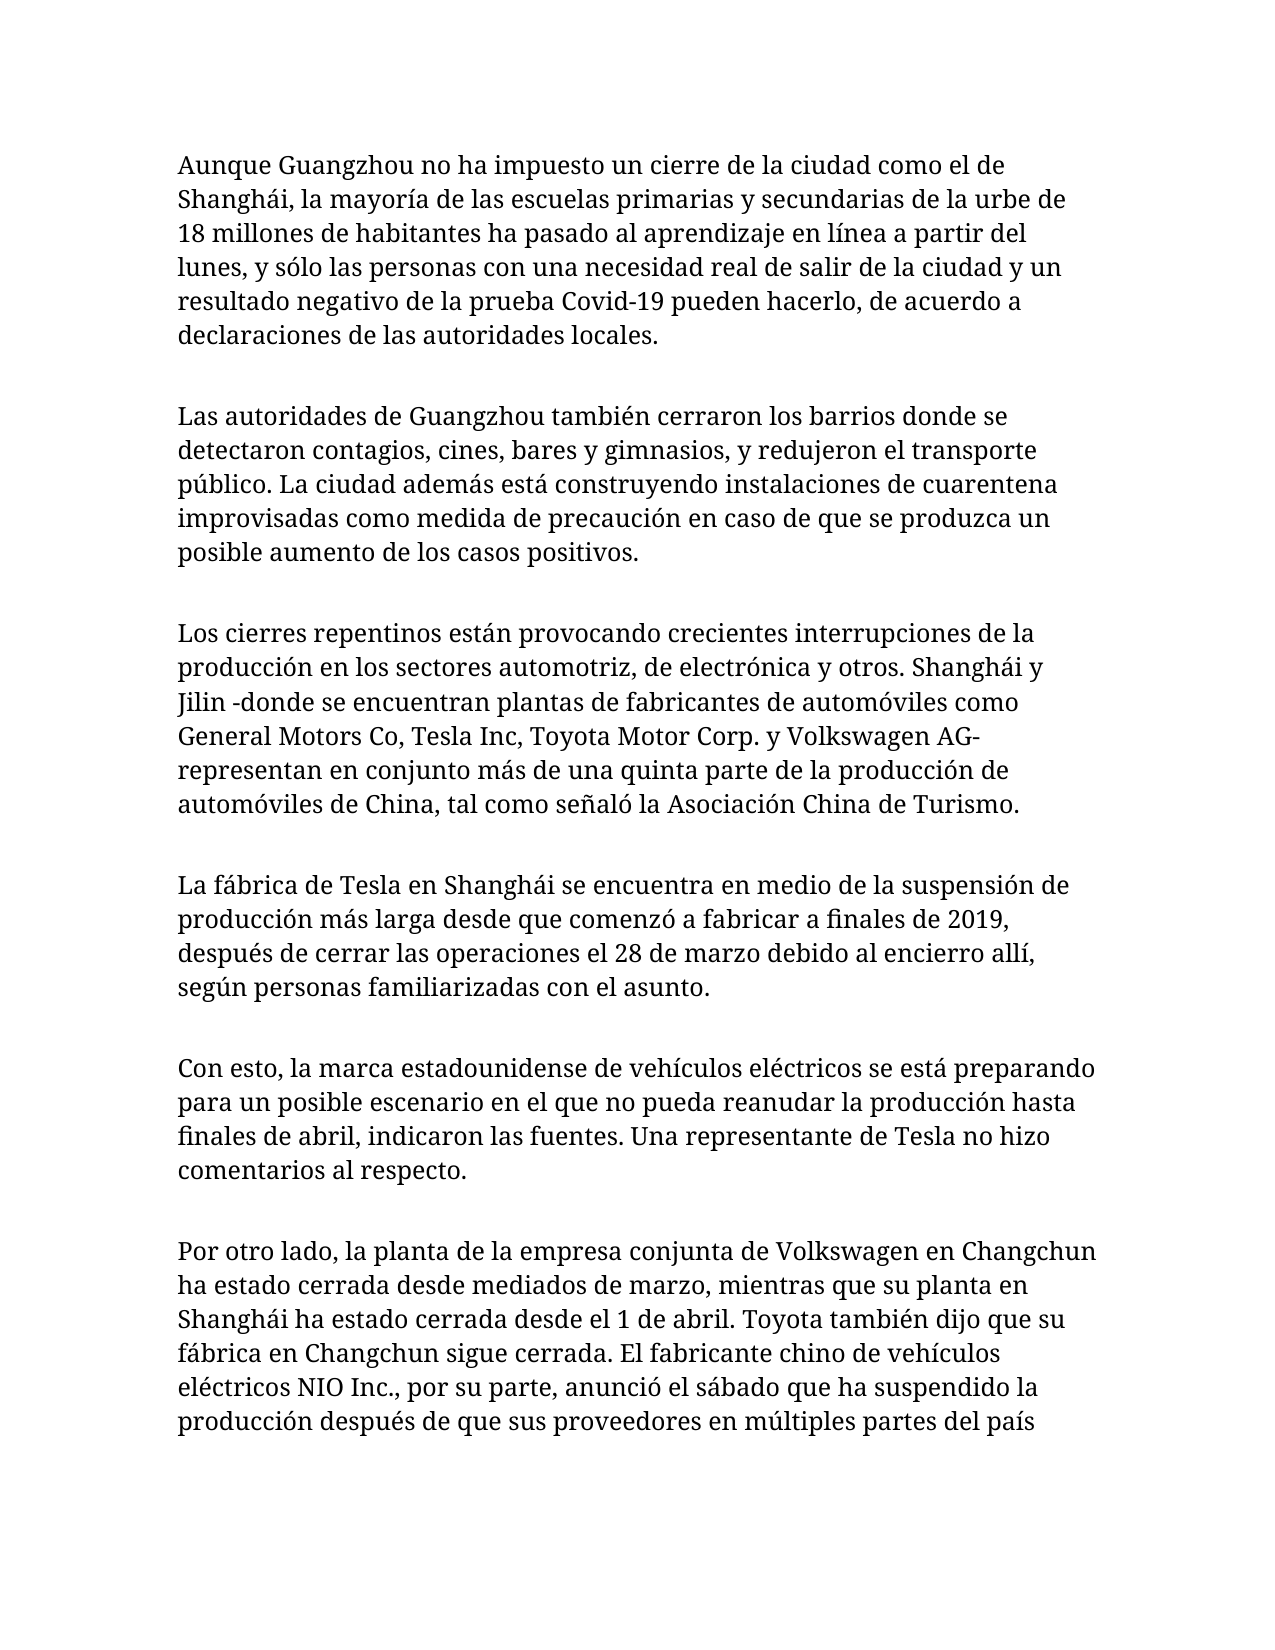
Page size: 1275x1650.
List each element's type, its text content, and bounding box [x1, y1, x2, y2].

text Aunque Guangzhou no ha impuesto un cierre de la ciudad como el de Shanghái, la mayoría de las escuelas primarias y secundarias de la urbe de 18 millones de habitantes ha pasado al aprendizaje en línea a partir del lunes, y sólo las personas con una necesidad real de salir de la ciudad y un resultado negativo de la prueba Covid-19 pueden hacerlo, de acuerdo a declaraciones de las autoridades locales. [177, 148, 1098, 352]
text La fábrica de Tesla en Shanghái se encuentra en medio de la suspensión de producción más larga desde que comenzó a fabricar a finales de 2019, después de cerrar las operaciones el 28 de marzo debido al encierro allí, según personas familiarizadas con el asunto. [177, 867, 1098, 1003]
text Los cierres repentinos están provocando crecientes interrupciones de la producción en los sectores automotriz, de electrónica y otros. Shanghái y Jilin -donde se encuentran plantas de fabricantes de automóviles como General Motors Co, Tesla Inc, Toyota Motor Corp. y Volkswagen AG- representan en conjunto más de una quinta parte de la producción de automóviles de China, tal como señaló la Asociación China de Turismo. [177, 616, 1098, 820]
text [177, 1233, 1098, 1438]
text Con esto, la marca estadounidense de vehículos eléctricos se está preparando para un posible escenario en el que no pueda reanudar la producción hasta finales de abril, indicaron las fuentes. Una representante de Tesla no hizo comentarios al respecto. [177, 1050, 1098, 1187]
text Las autoridades de Guangzhou también cerraron los barrios donde se detectaron contagios, cines, bares y gimnasios, y redujeron el transporte público. La ciudad además está construyendo instalaciones de cuarentena improvisadas como medida de precaución en caso de que se produzca un posible aumento de los casos positivos. [177, 399, 1098, 569]
